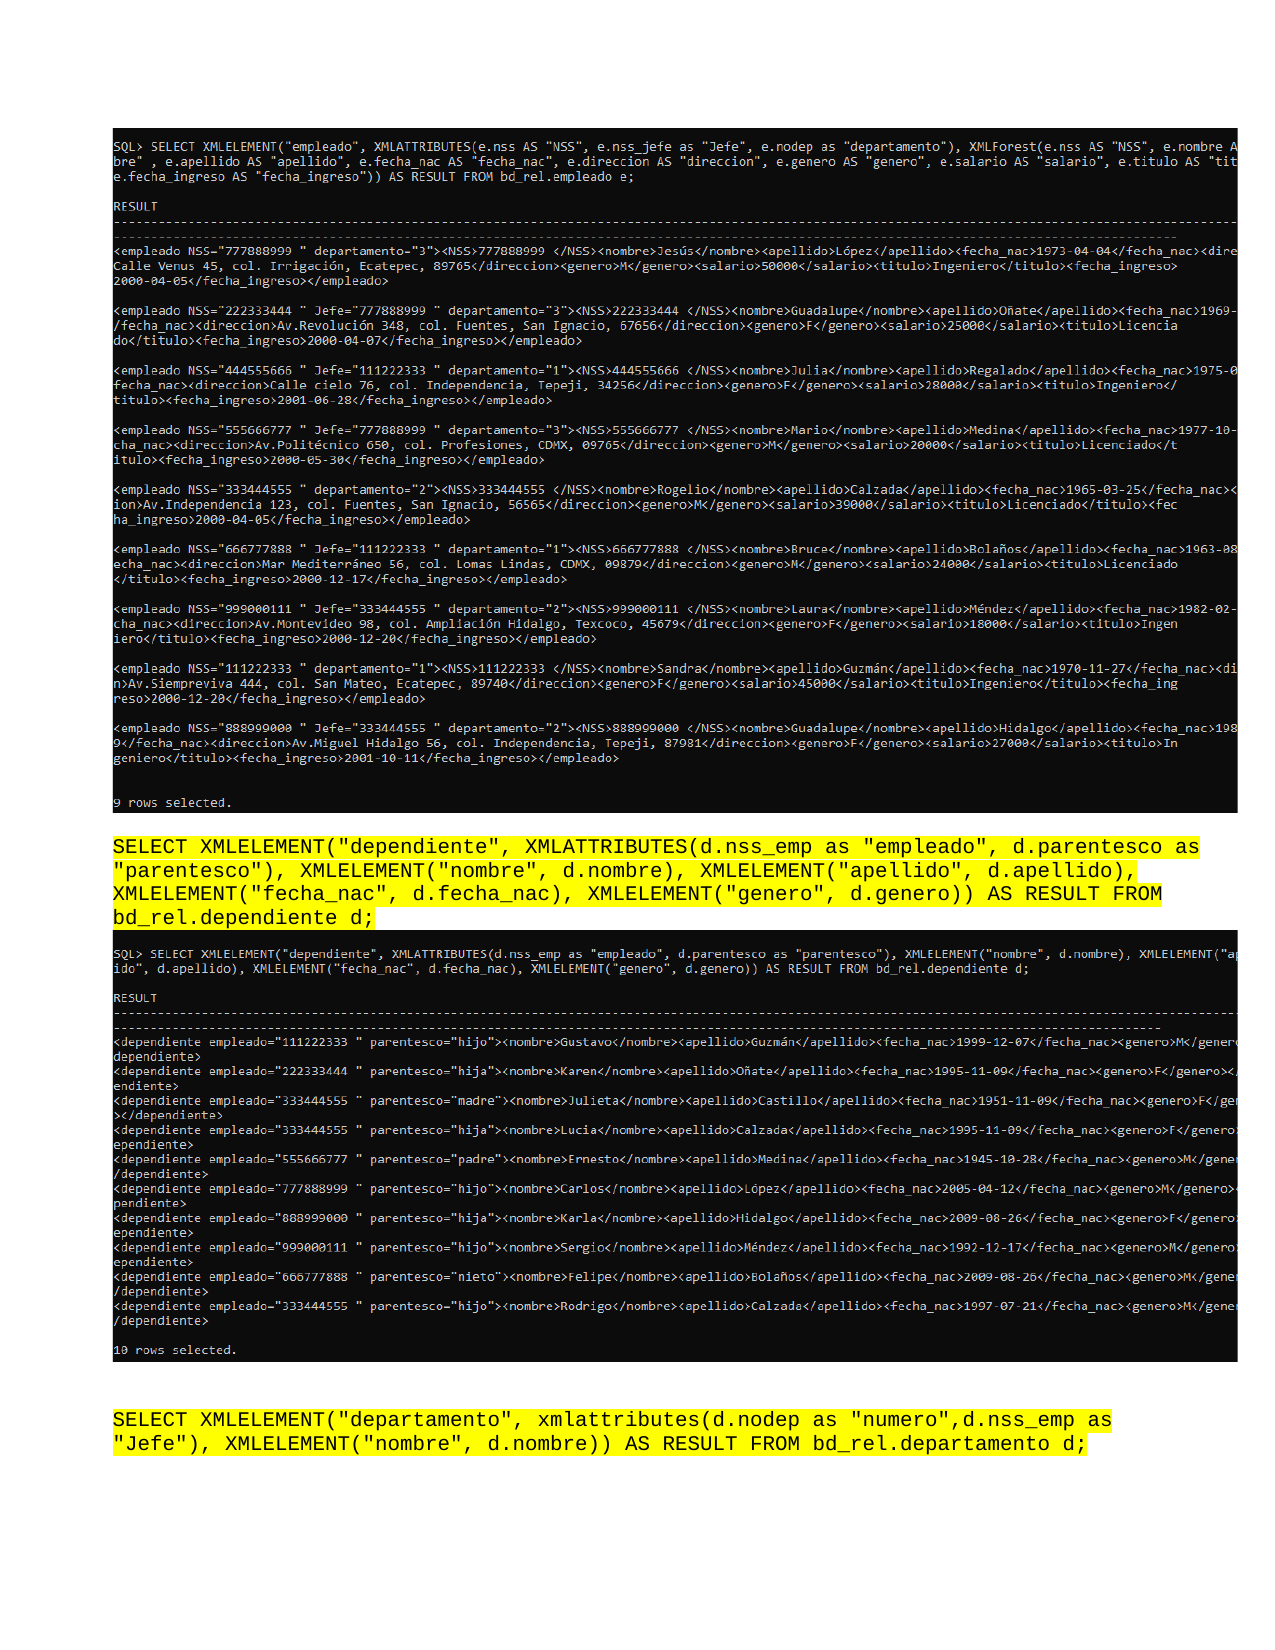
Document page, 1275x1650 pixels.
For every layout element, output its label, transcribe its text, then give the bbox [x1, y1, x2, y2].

picture [112, 128, 1238, 813]
picture [112, 930, 1238, 1362]
text SELECT XMLELEMENT("dependiente", XMLATTRIBUTES(d.nss_emp as "empleado", d.parentesco as "parentesco"), XMLELEMENT("nombre", d.nombre), XMLELEMENT("apellido", d.apellido), XMLELEMENT("fecha_nac", d.fecha_nac), XMLELEMENT("genero", d.genero)) AS RESULT FROM bd_rel.dependiente d; [112, 836, 1200, 930]
